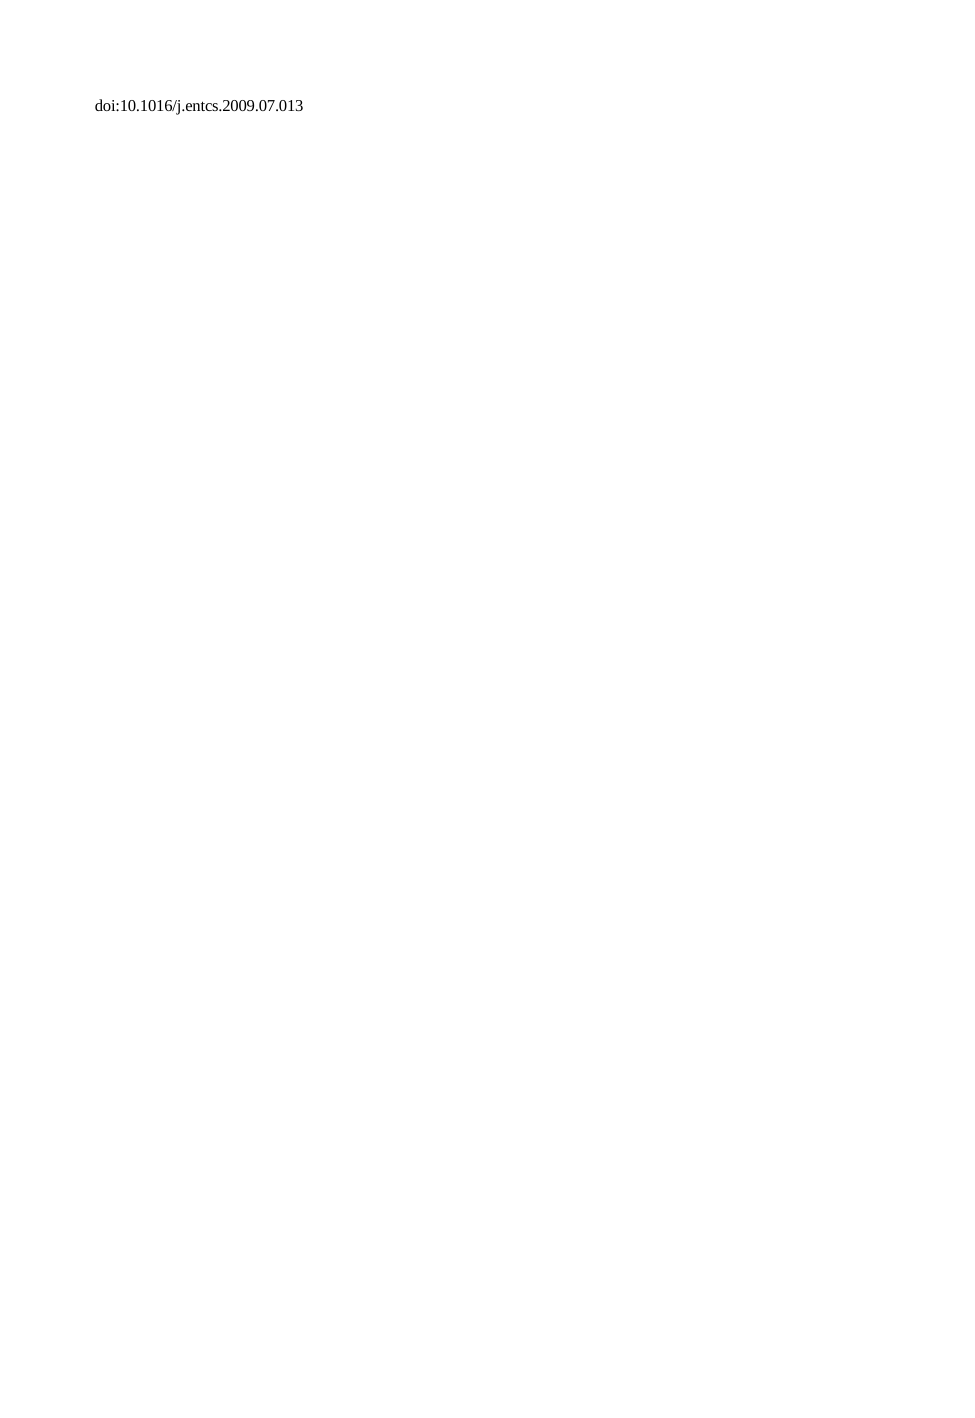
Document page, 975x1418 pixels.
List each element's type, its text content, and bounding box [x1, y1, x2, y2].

text doi:10.1016/j.entcs.2009.07.013 [94, 96, 908, 115]
